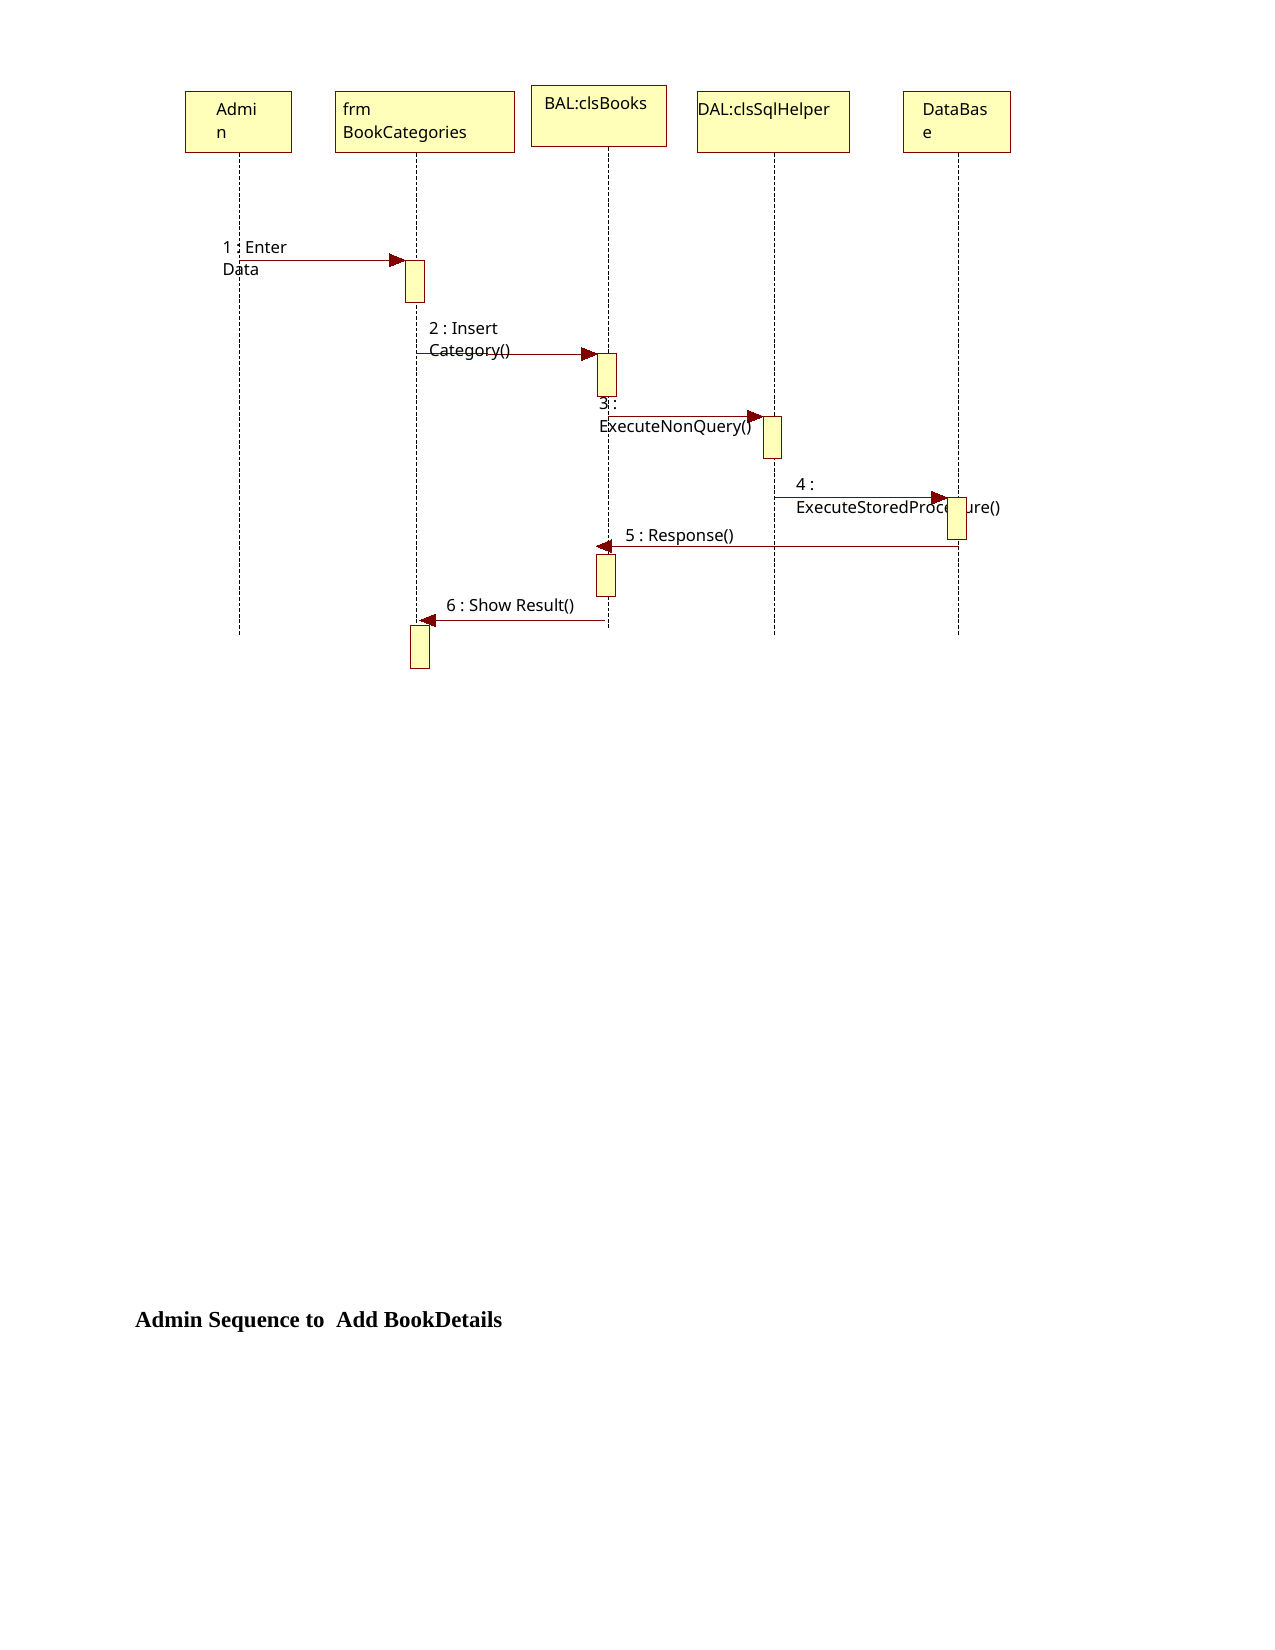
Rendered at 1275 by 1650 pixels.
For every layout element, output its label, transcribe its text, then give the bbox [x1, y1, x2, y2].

text Admin Sequence to Add BookDetails [135, 1306, 1137, 1332]
